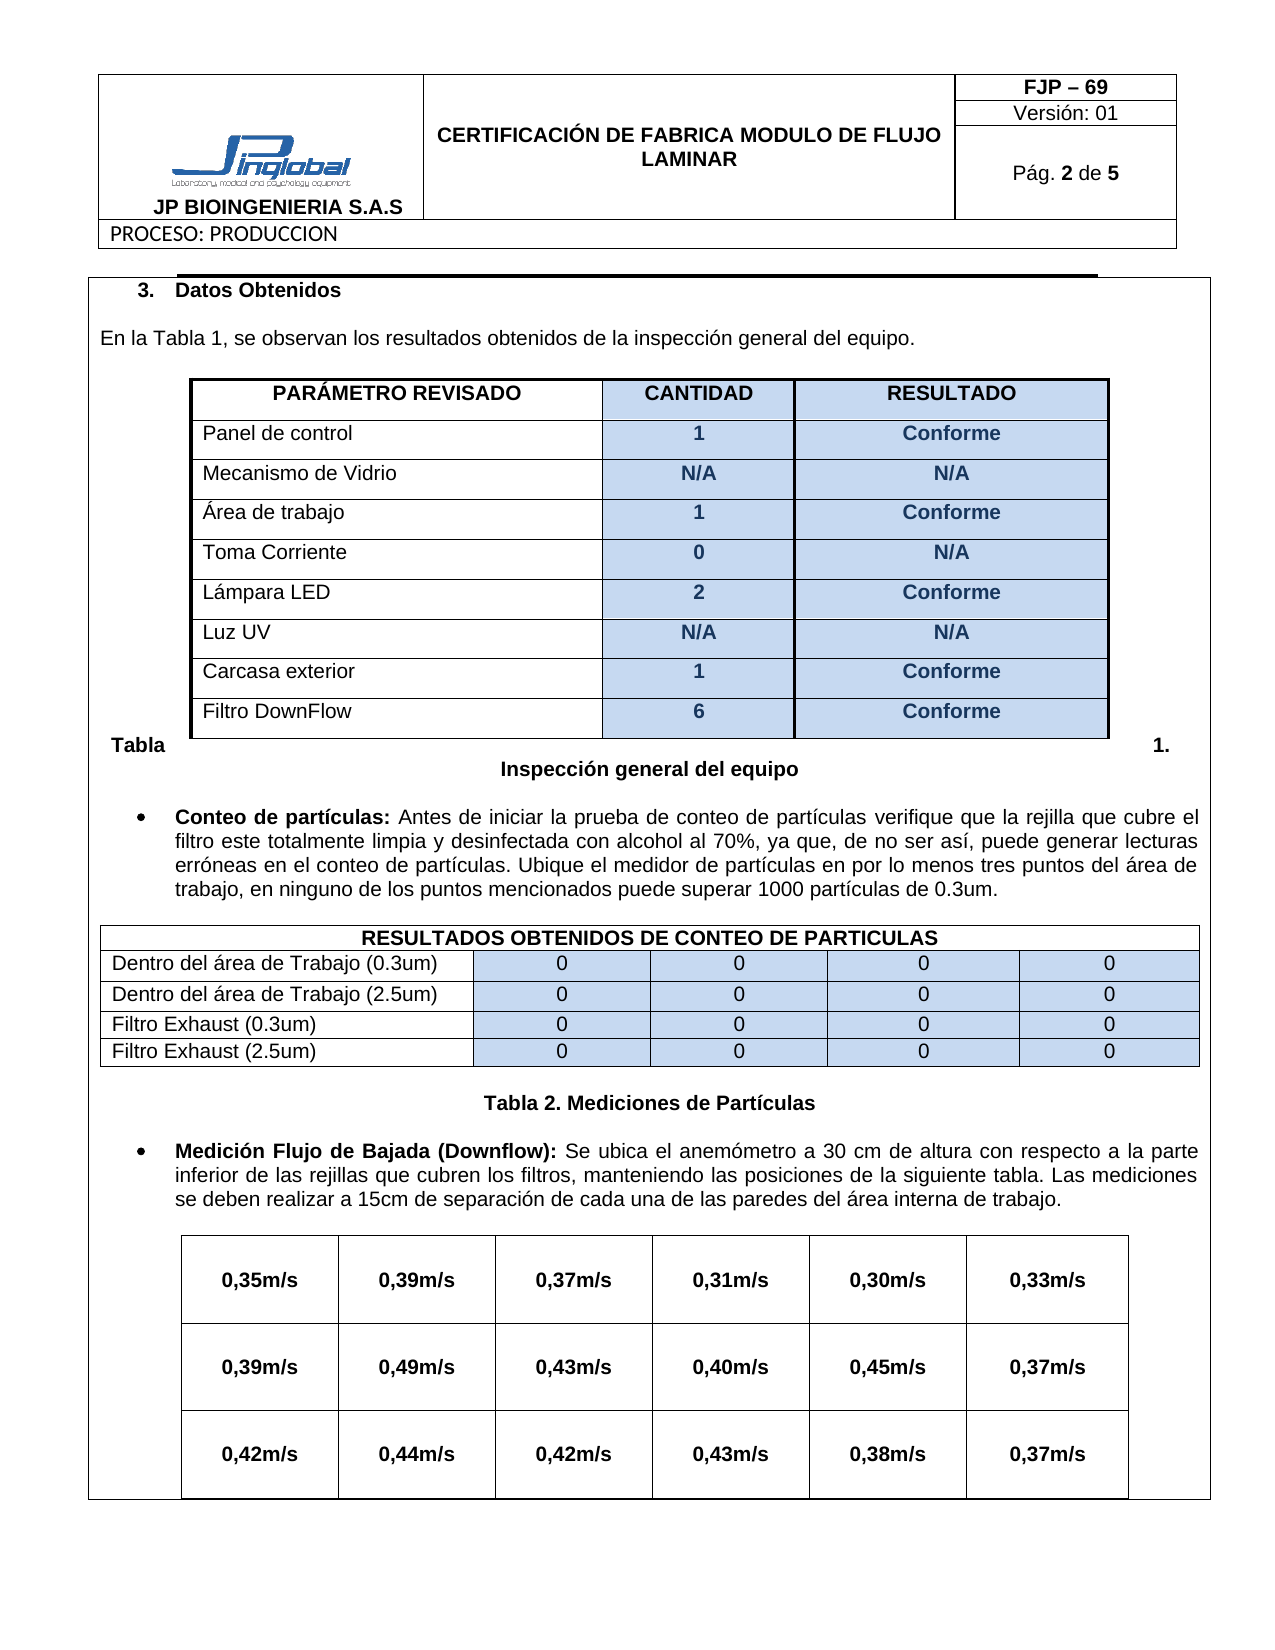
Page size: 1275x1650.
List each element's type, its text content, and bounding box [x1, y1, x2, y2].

picture [160, 127, 362, 195]
